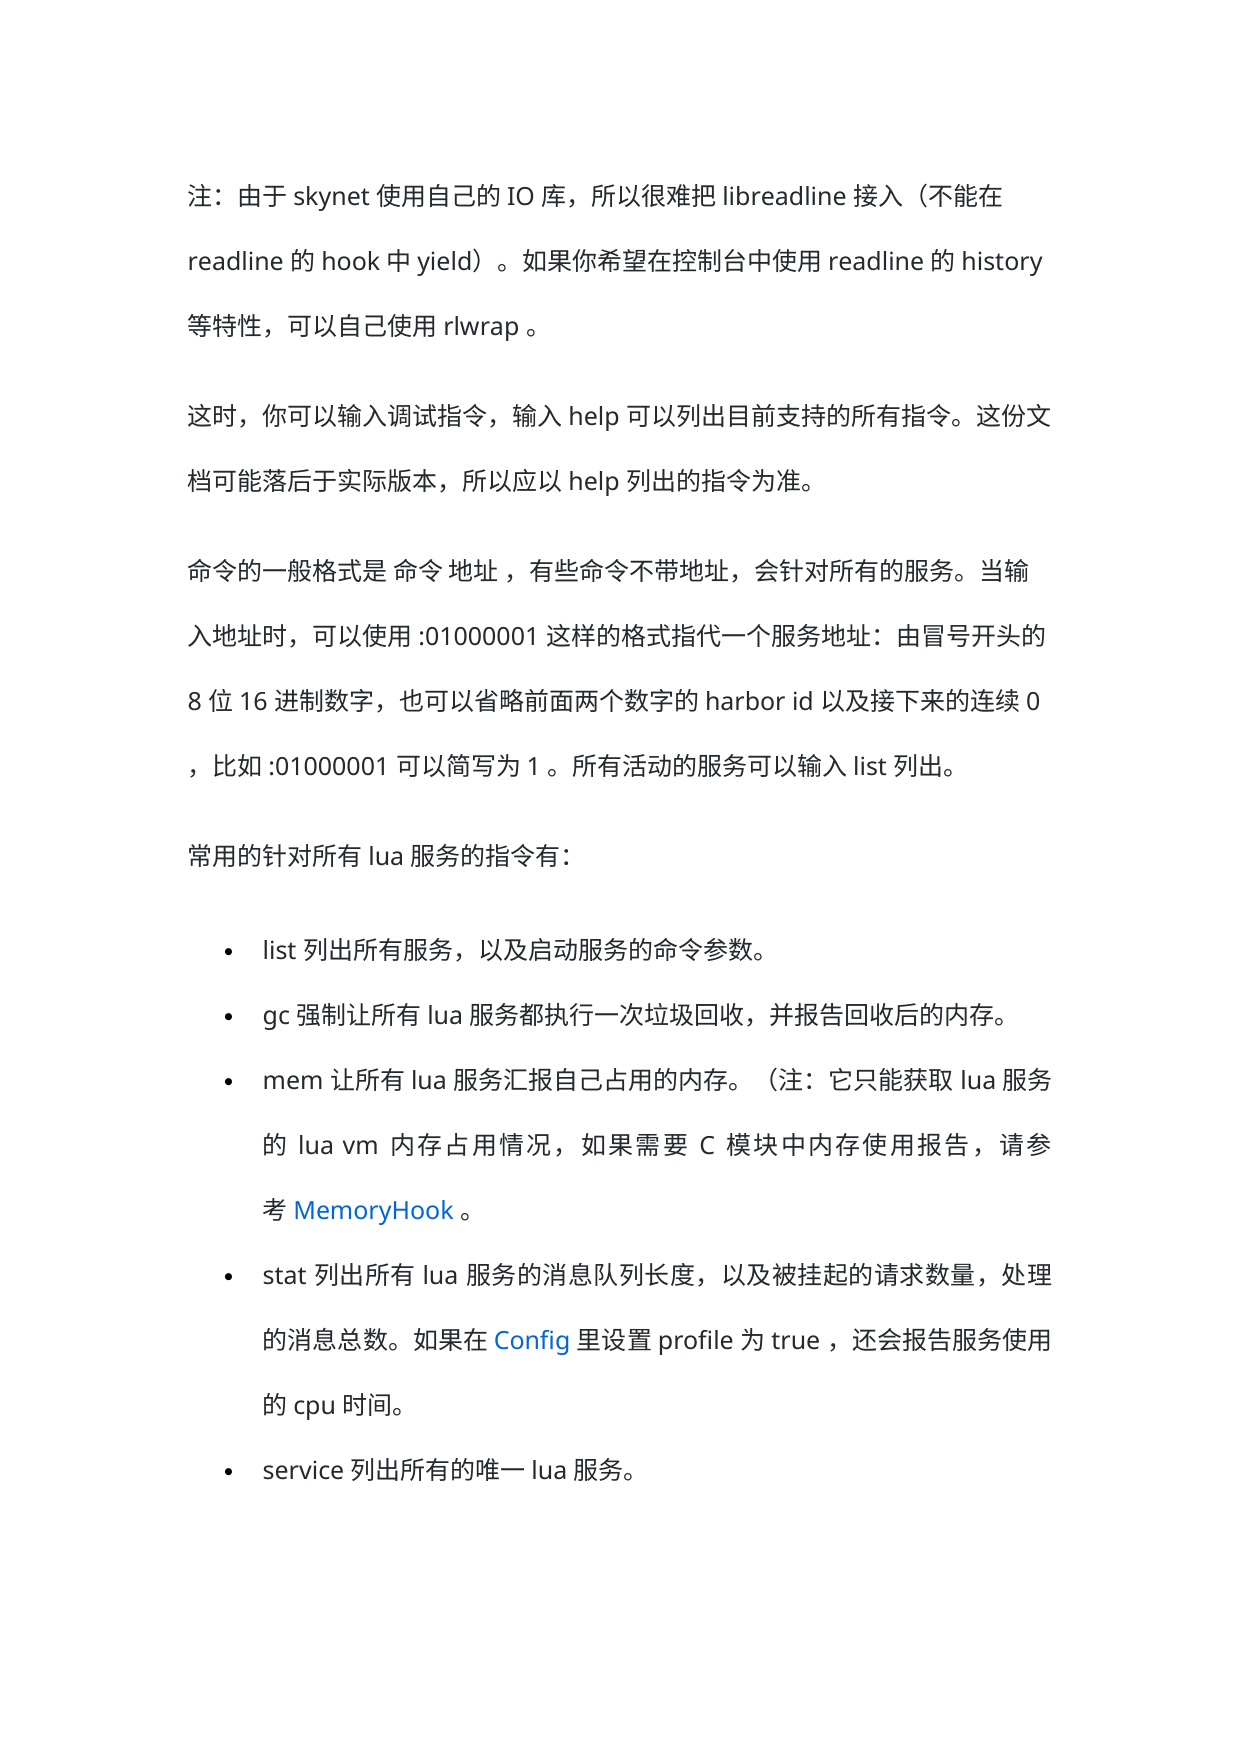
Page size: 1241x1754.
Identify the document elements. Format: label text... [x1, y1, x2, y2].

list mem 让所有 lua 服务汇报自己占用的内存。（注：它只能获取 lua 服务的 lua vm 内存占用情况，如果需要 C 模块中内存使用报告，请参考 MemoryHook 。 [225, 1046, 1053, 1241]
list gc 强制让所有 lua 服务都执行一次垃圾回收，并报告回收后的内存。 [225, 981, 1053, 1046]
text 常用的针对所有 lua 服务的指令有： [187, 822, 1053, 887]
text 注：由于 skynet 使用自己的 IO 库，所以很难把 libreadline 接入（不能在 readline 的 hook 中 yield）。如果你希望在控制台中使用 readline 的 history 等特性，可以自己使用 rlwrap 。 [187, 162, 1053, 357]
text 命令的一般格式是 命令 地址 ，有些命令不带地址，会针对所有的服务。当输入地址时，可以使用 :01000001 这样的格式指代一个服务地址：由冒号开头的 8 位 16 进制数字，也可以省略前面两个数字的 harbor id 以及接下来的连续 0 ，比如 :01000001 可以简写为 1 。所有活动的服务可以输入 list 列出。 [187, 537, 1053, 797]
list list 列出所有服务，以及启动服务的命令参数。 [225, 916, 1053, 981]
text 这时，你可以输入调试指令，输入 help 可以列出目前支持的所有指令。这份文档可能落后于实际版本，所以应以 help 列出的指令为准。 [187, 382, 1053, 512]
list service 列出所有的唯一 lua 服务。 [225, 1436, 1053, 1501]
list stat 列出所有 lua 服务的消息队列长度，以及被挂起的请求数量，处理的消息总数。如果在Config 里设置 profile 为 true ，还会报告服务使用的 cpu 时间。 [225, 1241, 1053, 1436]
